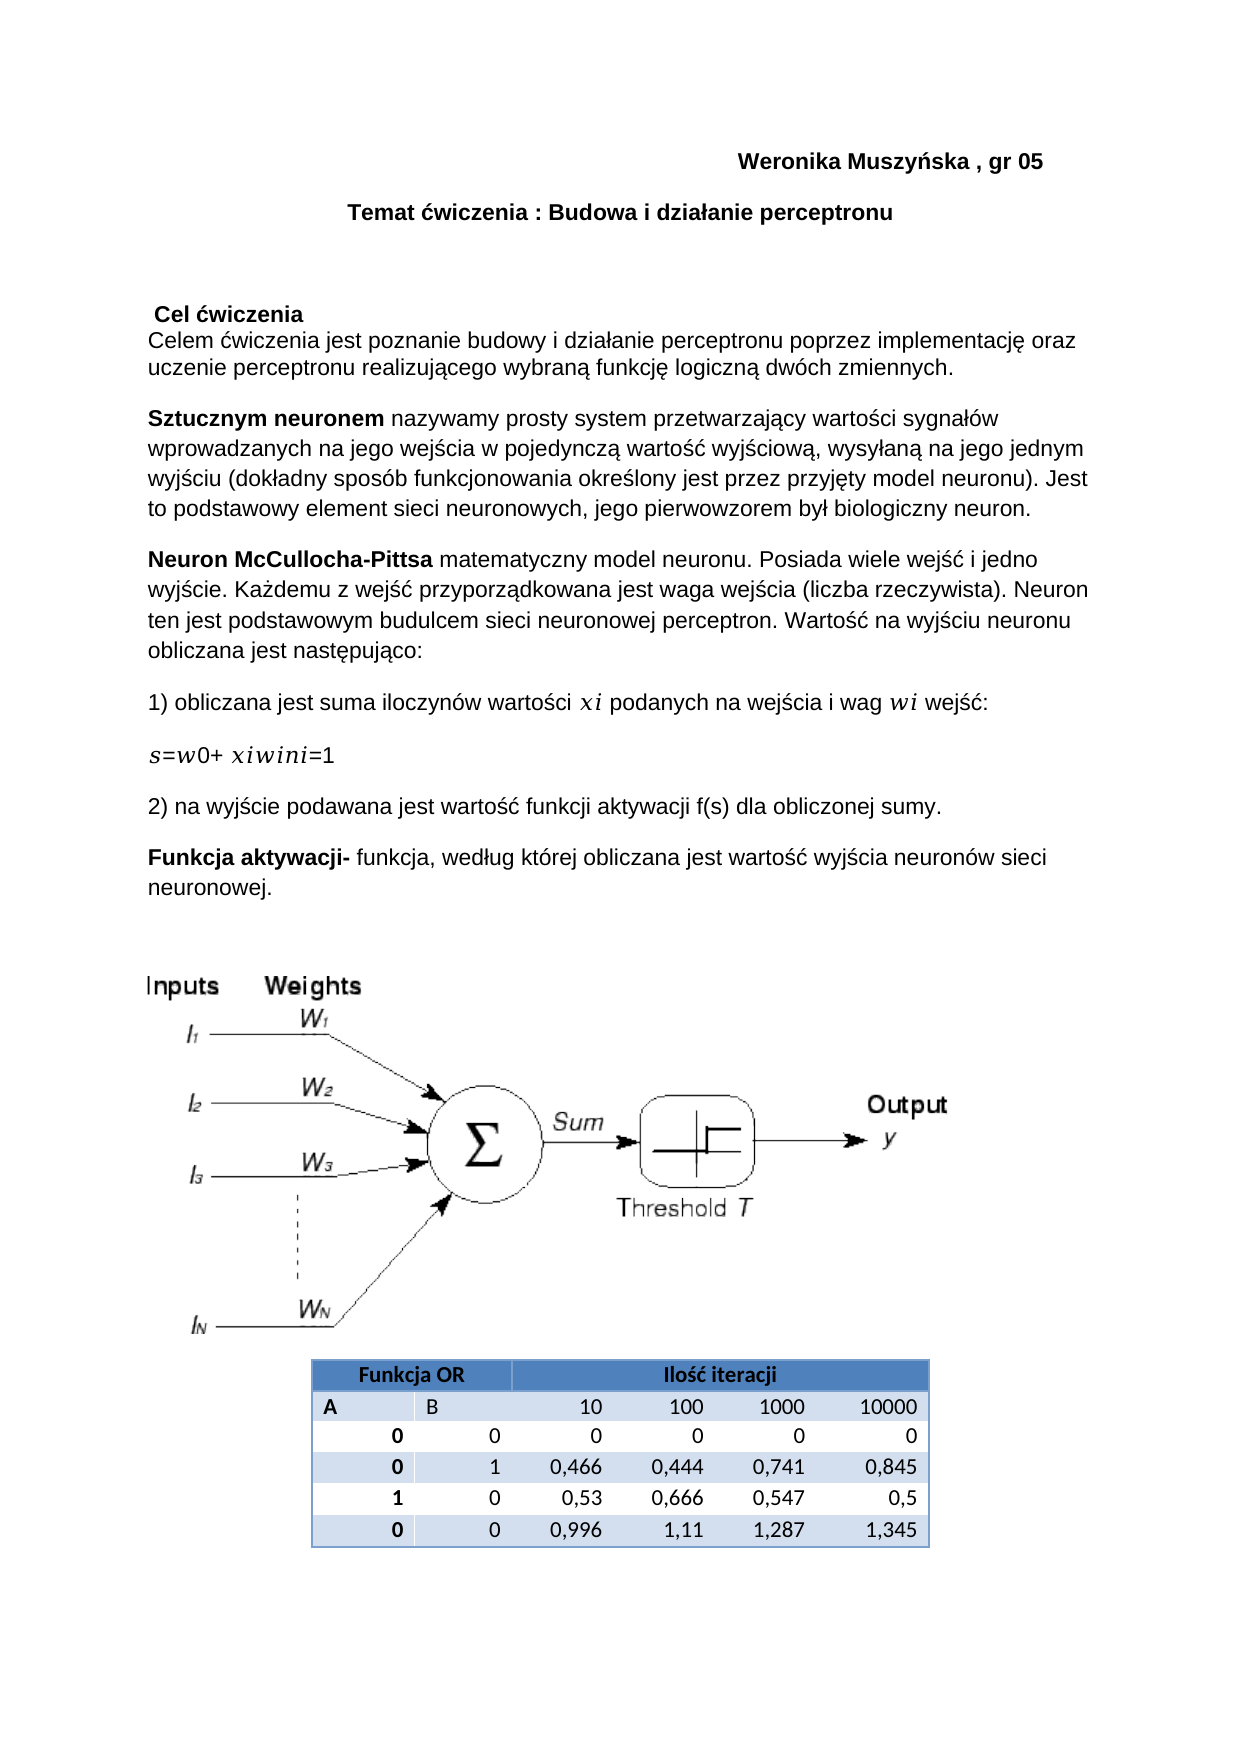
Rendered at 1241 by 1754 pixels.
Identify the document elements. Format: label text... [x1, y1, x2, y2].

table_cell 0,741 [715, 1452, 816, 1483]
table_cell 1,287 [715, 1515, 816, 1546]
table_cell 0 [816, 1421, 928, 1452]
table_cell 0,5 [816, 1484, 928, 1515]
table_cell 100 [613, 1392, 715, 1421]
table_header Ilość iteracji [513, 1361, 928, 1390]
table_header Funkcja OR [313, 1361, 511, 1390]
table_cell 1 [313, 1484, 414, 1515]
text 2) na wyjście podawana jest wartość funkcji aktywacji f(s) dla obliczonej sumy. [148, 793, 1093, 819]
table_cell 0 [613, 1421, 715, 1452]
text Cel ćwiczenia [148, 301, 1093, 327]
table_cell 0,466 [512, 1452, 613, 1483]
table_cell 1,345 [816, 1515, 928, 1546]
table_cell A [313, 1392, 414, 1421]
table_cell 0,547 [715, 1484, 816, 1515]
table_cell 0,444 [613, 1452, 715, 1483]
table_cell 1000 [715, 1392, 816, 1421]
table_cell 10 [512, 1392, 613, 1421]
text Weronika Muszyńska , gr 05 [664, 148, 1093, 174]
table_cell 0 [415, 1421, 512, 1452]
text 𝑠=𝑤0+ 𝑥𝑖𝑤𝑖𝑛𝑖=1 [148, 740, 1093, 768]
table_cell 0 [313, 1515, 414, 1546]
table_cell 0,996 [512, 1515, 613, 1546]
text Neuron McCullocha-Pittsa matematyczny model neuronu. Posiada wiele wejść i jedno wyjście. Każdemu z wejść przyporządkowana jest waga wejścia (liczba rzeczywista). Neuron ten jest podstawowym budulcem sieci neuronowej perceptron. Wartość na wyjściu neuronu obliczana jest następująco: [148, 546, 1093, 663]
table_cell B [415, 1392, 512, 1421]
table_cell 0 [415, 1515, 512, 1546]
table_cell 0,666 [613, 1484, 715, 1515]
text Funkcja aktywacji- funkcja, według której obliczana jest wartość wyjścia neuronów sieci neuronowej. [148, 844, 1093, 900]
text Temat ćwiczenia : Budowa i działanie perceptronu [148, 199, 1093, 225]
table_cell 0 [415, 1484, 512, 1515]
table_cell 10000 [816, 1392, 928, 1421]
table_cell 0 [715, 1421, 816, 1452]
table_cell 1,11 [613, 1515, 715, 1546]
text Sztucznym neuronem nazywamy prosty system przetwarzający wartości sygnałów wprowadzanych na jego wejścia w pojedynczą wartość wyjściową, wysyłaną na jego jednym wyjściu (dokładny sposób funkcjonowania określony jest przez przyjęty model neuronu). Jest to podstawowy element sieci neuronowych, jego pierwowzorem był biologiczny neuron. [148, 404, 1093, 521]
text 1) obliczana jest suma iloczynów wartości 𝑥𝑖 podanych na wejścia i wag 𝑤𝑖 wejść: [148, 688, 1093, 715]
table_cell 1 [415, 1452, 512, 1483]
table_cell 0,845 [816, 1452, 928, 1483]
table_cell 0 [313, 1452, 414, 1483]
table_cell 0 [512, 1421, 613, 1452]
table_cell 0,53 [512, 1484, 613, 1515]
text uczenie perceptronu realizującego wybraną funkcję logiczną dwóch zmiennych. [148, 353, 1093, 380]
table_cell 0 [313, 1421, 414, 1452]
text Celem ćwiczenia jest poznanie budowy i działanie perceptronu poprzez implementację oraz [148, 327, 1093, 353]
picture [147, 976, 948, 1334]
